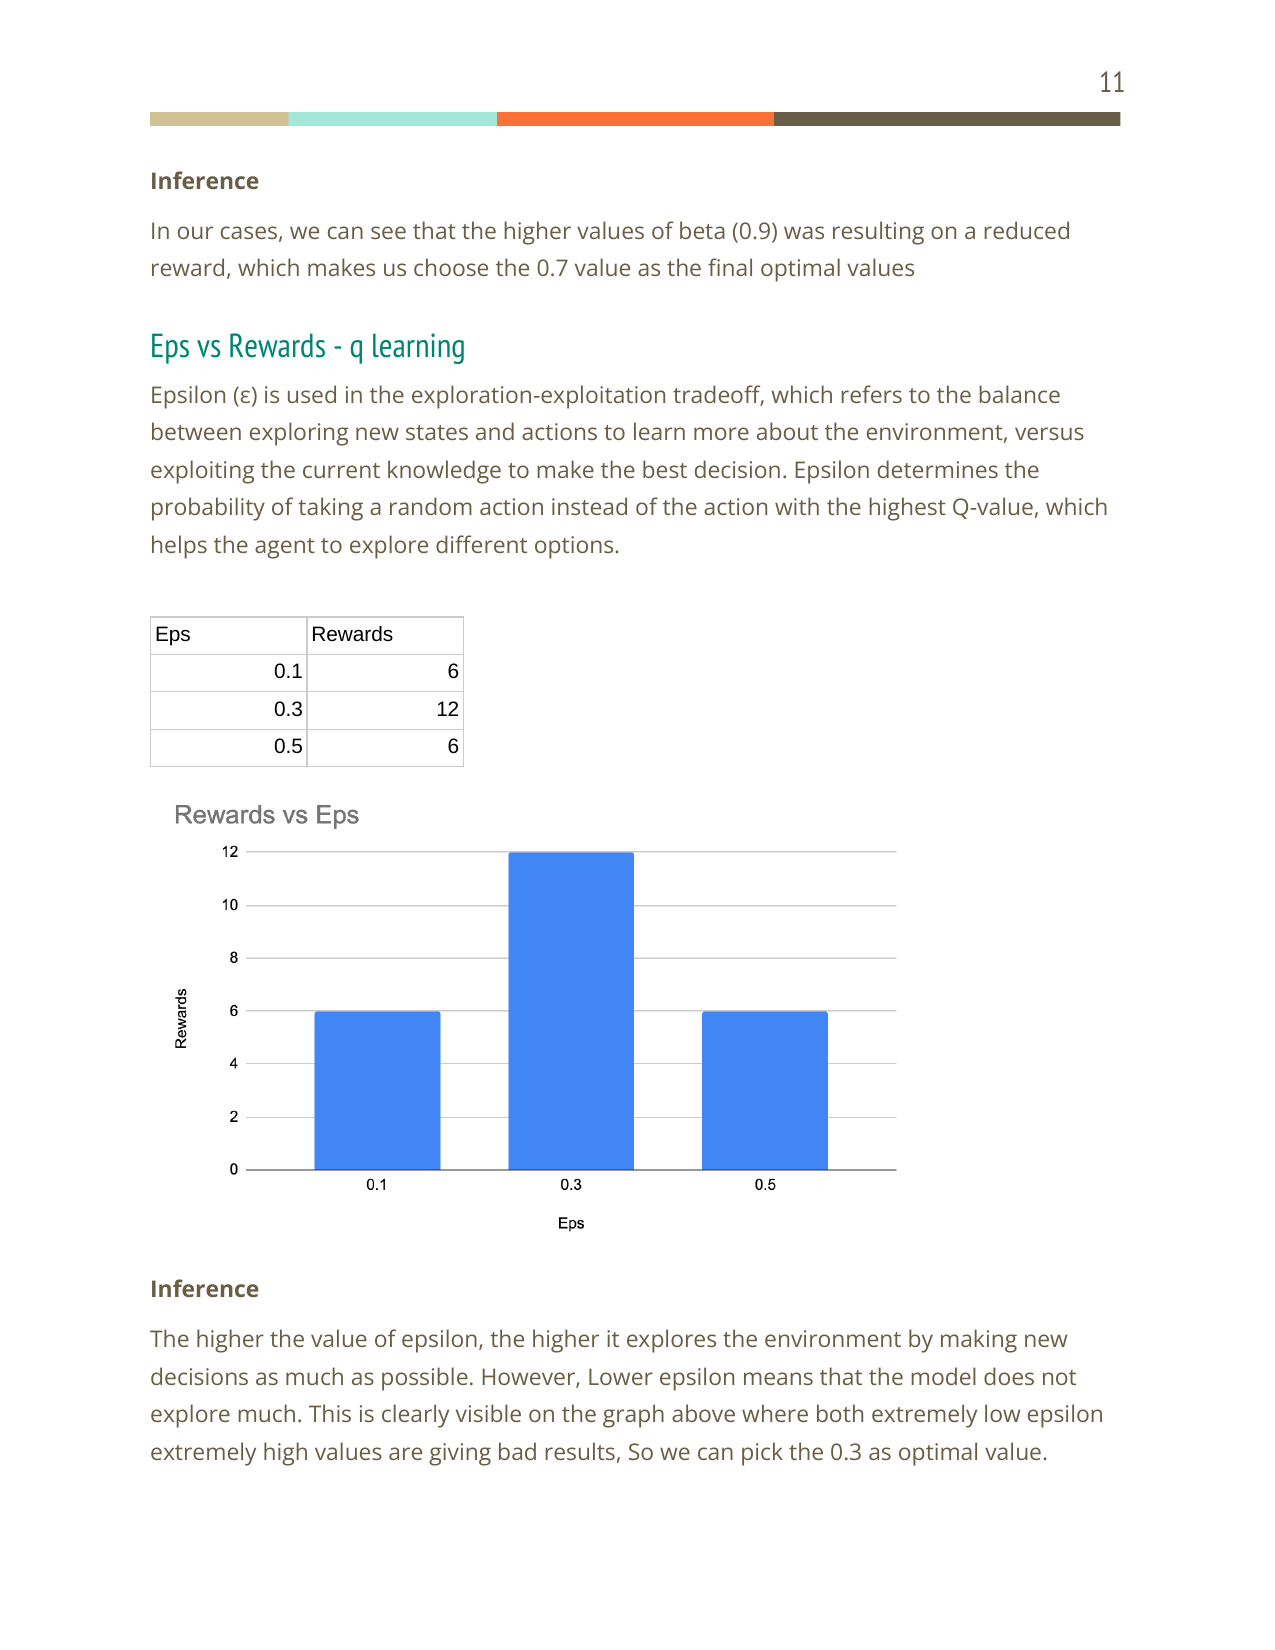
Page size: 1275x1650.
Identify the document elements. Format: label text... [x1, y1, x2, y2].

text Inference [150, 165, 1125, 196]
text Epsilon (ε) is used in the exploration-exploitation tradeoff, which refers to the balance between exploring new states and actions to learn more about the environment, versus exploiting the current knowledge to make the best decision. Epsilon determines the probability of taking a random action instead of the action with the highest Q-value, which helps the agent to explore different options. [150, 379, 1125, 560]
subtitle Eps vs Rewards - q learning [150, 323, 1125, 366]
text Inference [150, 1273, 1125, 1304]
table_cell 0.3 [151, 692, 306, 728]
table_cell 0.5 [151, 730, 306, 766]
picture [150, 112, 1121, 126]
picture [150, 779, 920, 1255]
table_cell 6 [308, 730, 463, 766]
table_cell 0.1 [151, 655, 306, 691]
text The higher the value of epsilon, the higher it explores the environment by making new decisions as much as possible. However, Lower epsilon means that the model does not explore much. This is clearly visible on the graph above where both extremely low epsilon extremely high values are giving bad results, So we can pick the 0.3 as optimal value. [150, 1323, 1125, 1467]
table_header Rewards [308, 618, 463, 654]
table_header Eps [151, 618, 306, 654]
text In our cases, we can see that the higher values of beta (0.9) was resulting on a reduced reward, which makes us choose the 0.7 value as the final optimal values [150, 215, 1125, 283]
table_cell 6 [308, 655, 463, 691]
table_cell 12 [308, 692, 463, 728]
